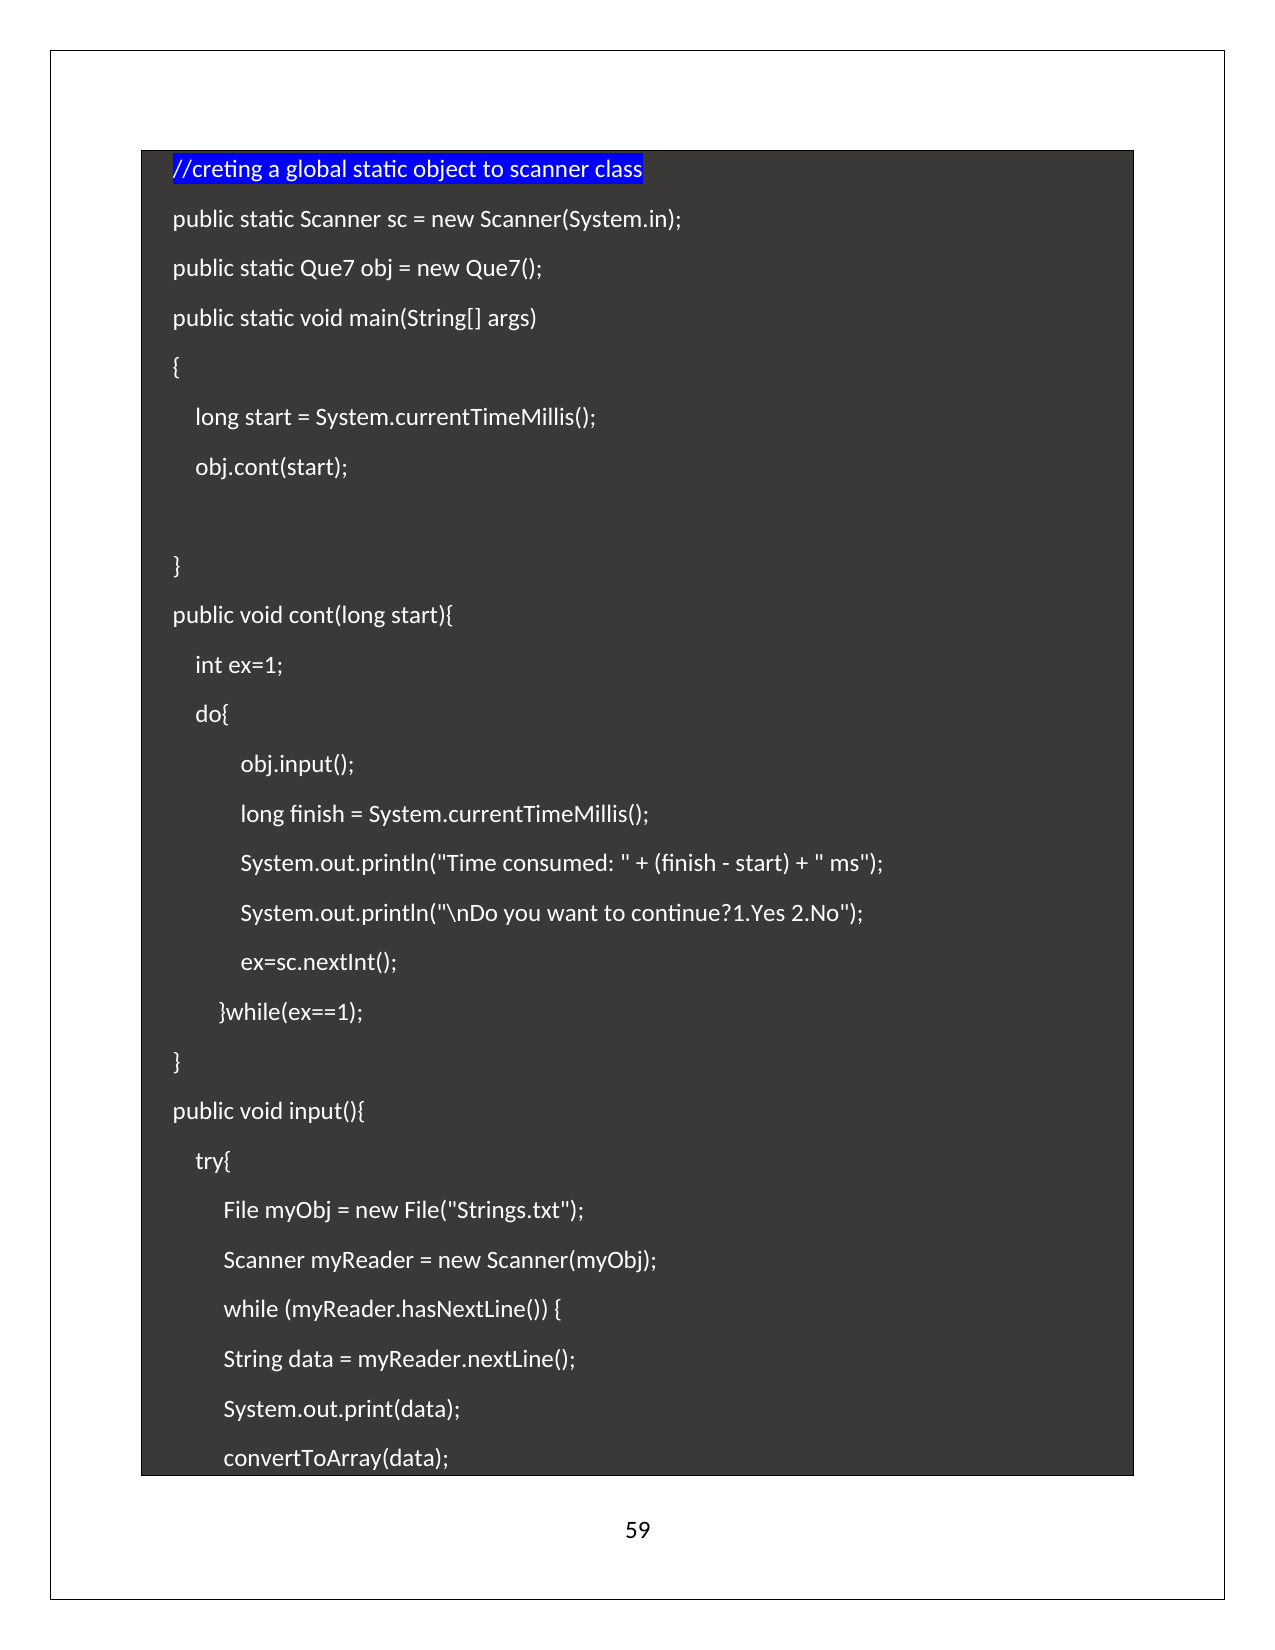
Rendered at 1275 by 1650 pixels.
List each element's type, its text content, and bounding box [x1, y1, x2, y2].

text ex=sc.nextInt(); [142, 943, 1133, 977]
text long start = System.currentTimeMillis(); [142, 398, 1133, 432]
text Scanner myReader = new Scanner(myObj); [142, 1241, 1133, 1274]
text File myObj = new File("Strings.txt"); [142, 1191, 1133, 1225]
text System.out.println("Time consumed: " + (finish - start) + " ms"); [142, 844, 1133, 878]
text long finish = System.currentTimeMillis(); [142, 794, 1133, 828]
text } [142, 547, 1133, 580]
text try{ [142, 1142, 1133, 1175]
text obj.input(); [142, 745, 1133, 779]
text public void cont(long start){ [142, 596, 1133, 630]
text convertToArray(data); [142, 1439, 1133, 1475]
text public static Que7 obj = new Que7(); [142, 249, 1133, 283]
text obj.cont(start); [142, 447, 1133, 481]
text } [142, 1042, 1133, 1076]
text }while(ex==1); [142, 993, 1133, 1027]
text //creting a global static object to scanner class [142, 151, 1133, 184]
text System.out.println("\nDo you want to continue?1.Yes 2.No"); [142, 894, 1133, 927]
text public static void main(String[] args) [142, 299, 1133, 332]
text while (myReader.hasNextLine()) { [142, 1290, 1133, 1324]
text do{ [142, 695, 1133, 729]
text String data = myReader.nextLine(); [142, 1340, 1133, 1374]
text public static Scanner sc = new Scanner(System.in); [142, 199, 1133, 233]
text { [142, 348, 1133, 382]
text public void input(){ [142, 1092, 1133, 1126]
text System.out.print(data); [142, 1389, 1133, 1423]
text int ex=1; [142, 646, 1133, 679]
